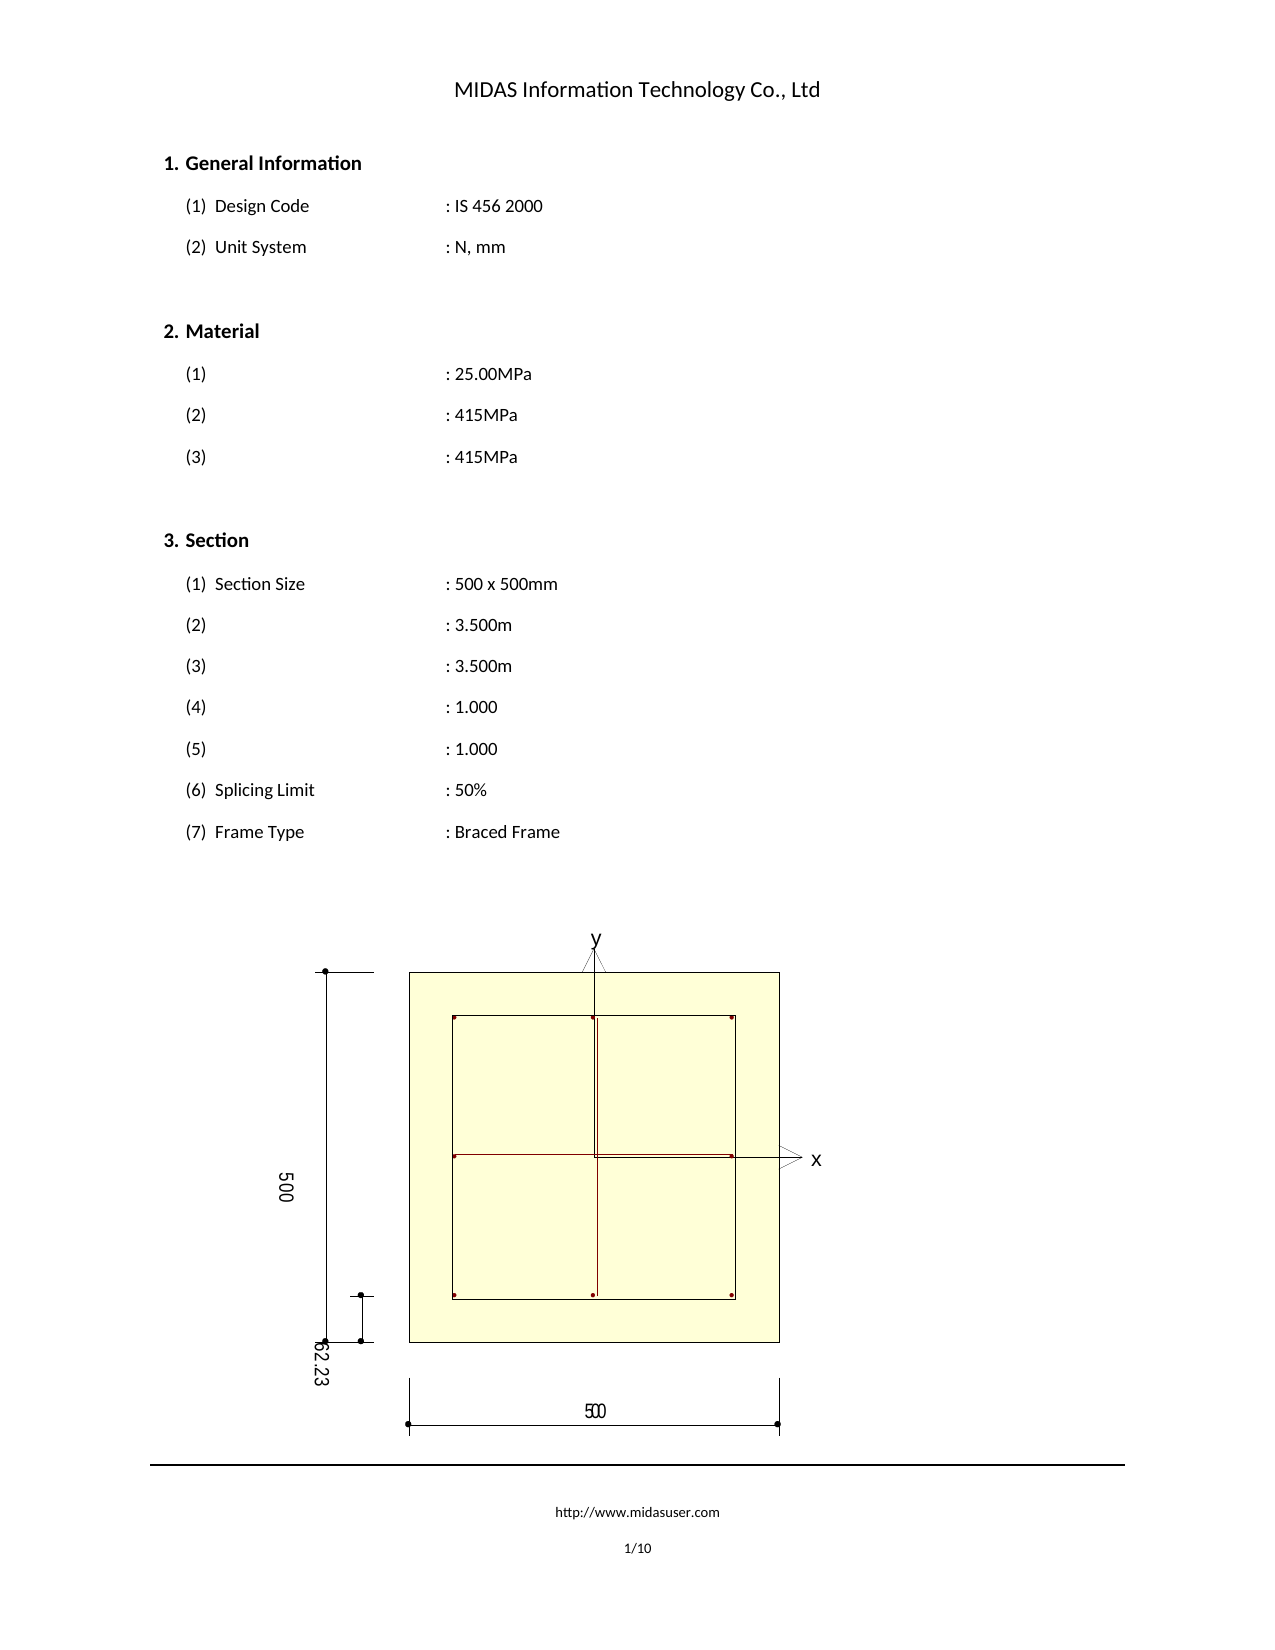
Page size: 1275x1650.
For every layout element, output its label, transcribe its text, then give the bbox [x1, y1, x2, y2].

text Unit System : N, mm [206, 235, 1125, 258]
text : 3.500m [206, 654, 1125, 677]
text Design Code : IS 456 2000 [206, 194, 1125, 217]
text General Information [179, 150, 1125, 175]
text : 1.000 [206, 696, 1125, 719]
text Splicing Limit : 50% [206, 778, 1125, 801]
text Section [179, 528, 1125, 553]
text : 3.500m [206, 613, 1125, 636]
text Section Size : 500 x 500mm [206, 572, 1125, 594]
text : 415MPa [206, 445, 1125, 468]
text Frame Type : Braced Frame [206, 820, 1125, 843]
text : 25.00MPa [206, 362, 1125, 385]
text Material [179, 318, 1125, 343]
text : 415MPa [206, 403, 1125, 426]
text : 1.000 [206, 737, 1125, 760]
